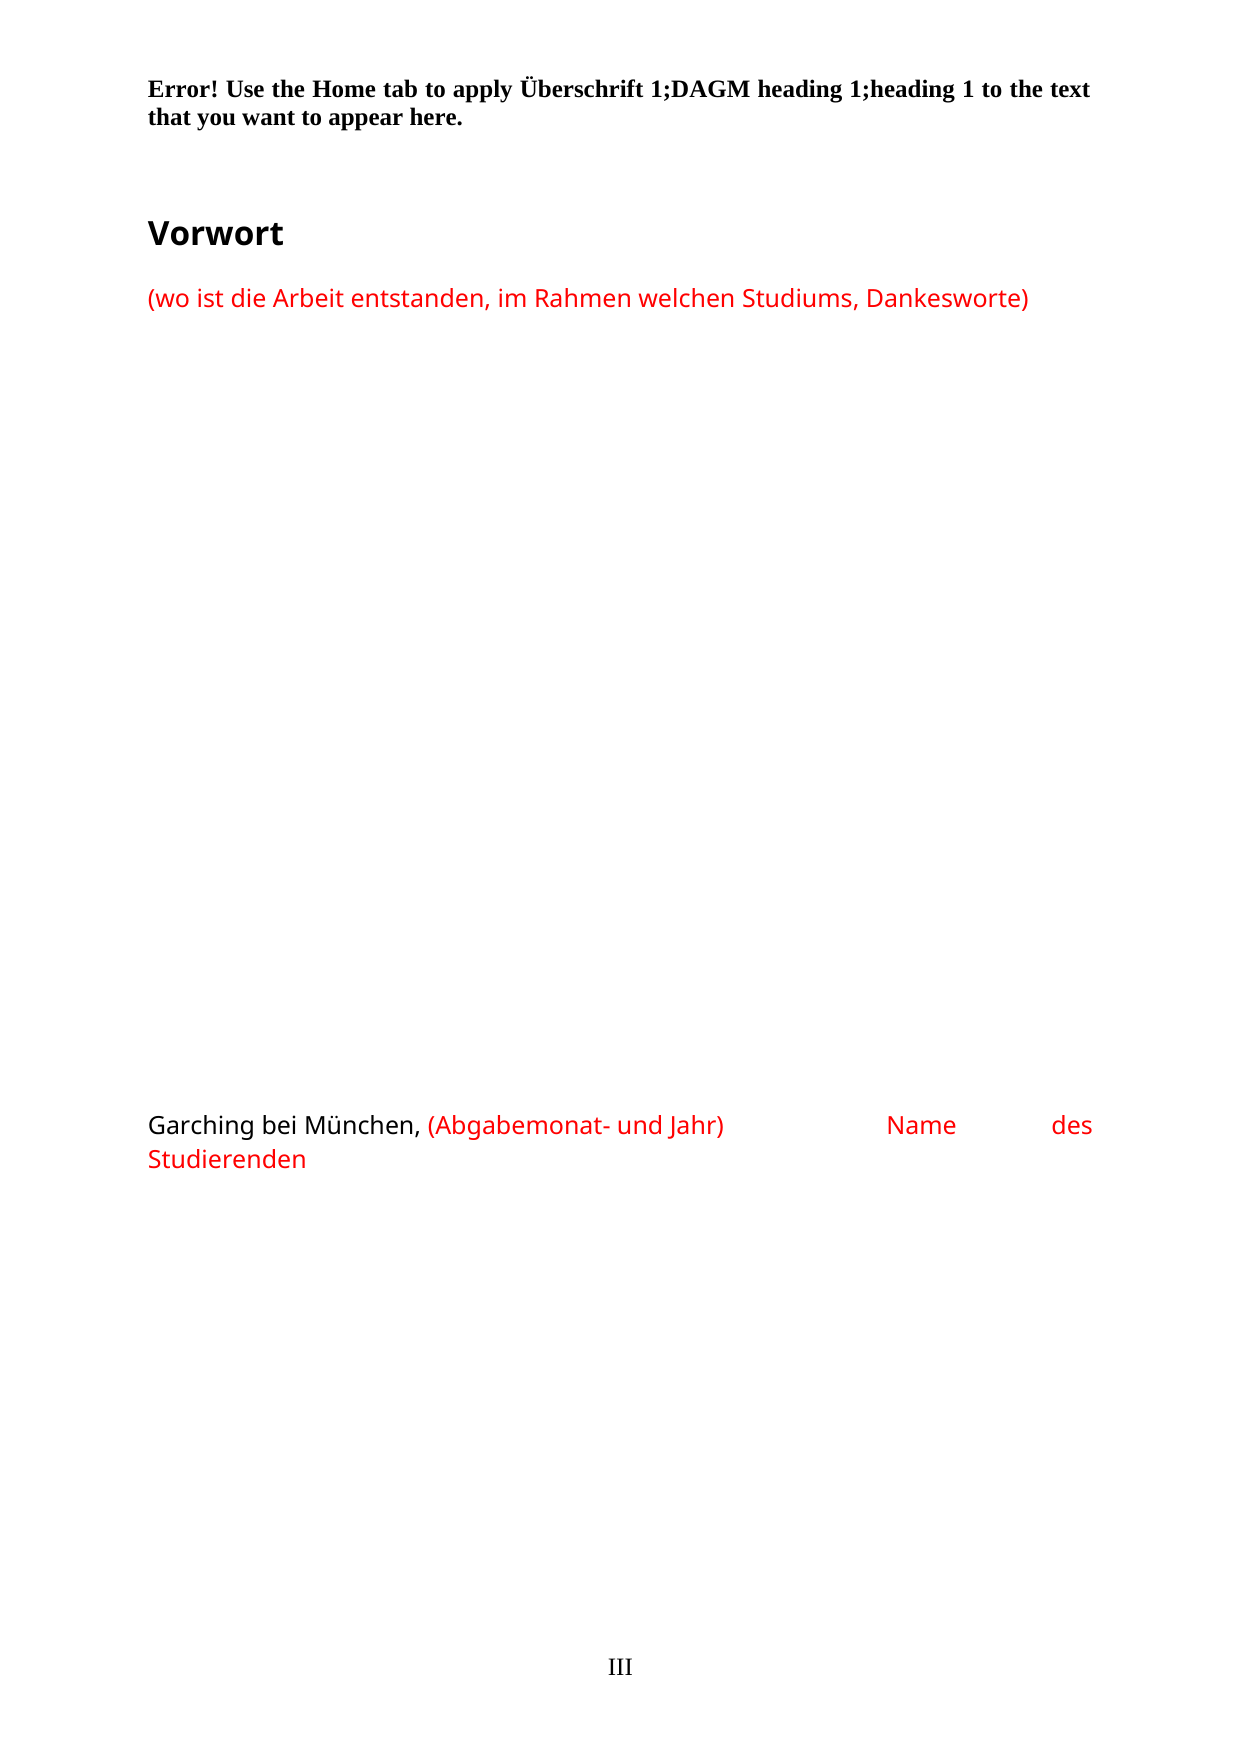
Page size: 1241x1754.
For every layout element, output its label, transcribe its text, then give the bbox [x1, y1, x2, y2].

text Garching bei München, (Abgabemonat- und Jahr) Name des Studierenden [148, 1107, 1093, 1175]
text (wo ist die Arbeit entstanden, im Rahmen welchen Studiums, Dankesworte) [148, 280, 1093, 314]
subtitle Vorwort [148, 210, 1093, 255]
